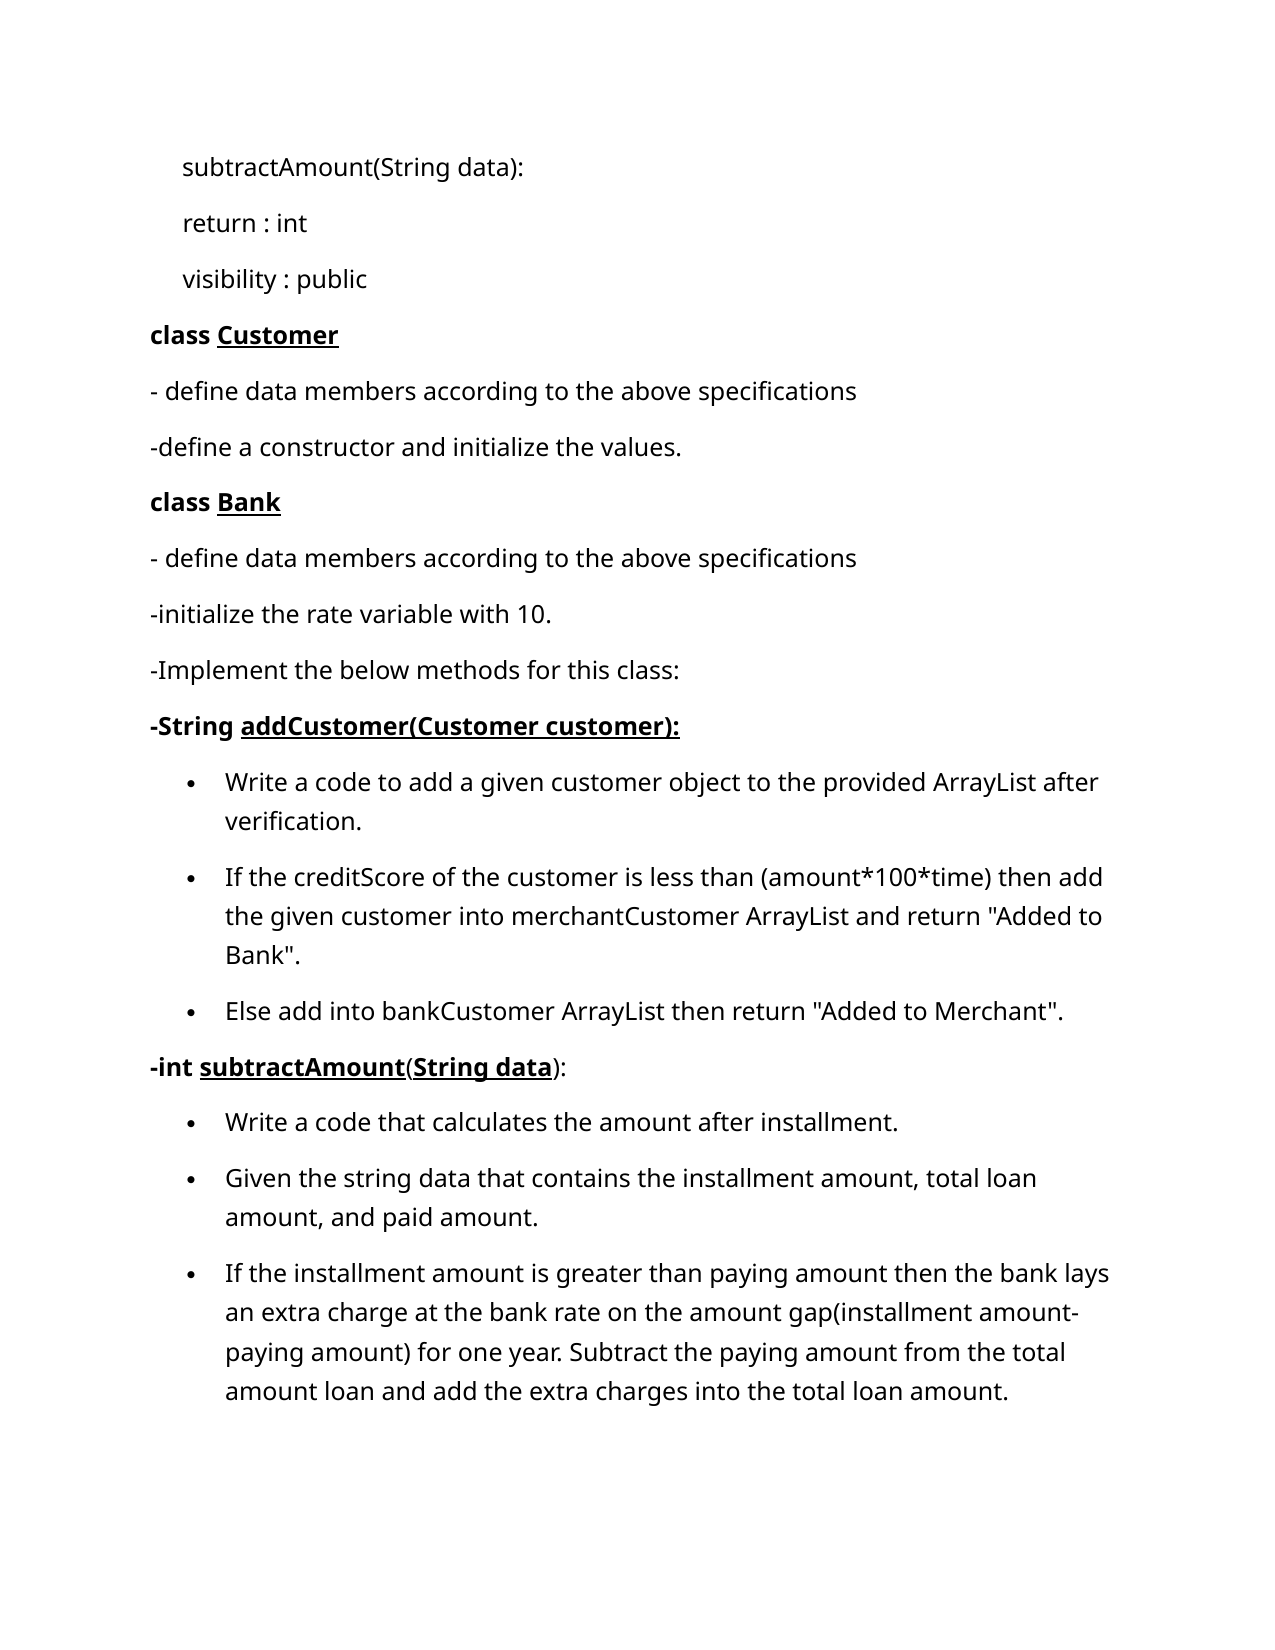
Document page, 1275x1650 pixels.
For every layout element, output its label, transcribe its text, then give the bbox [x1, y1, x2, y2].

list Given the string data that contains the installment amount, total loan amount, and paid amount. [187, 1161, 1125, 1234]
list If the creditScore of the customer is less than (amount*100*time) then add the given customer into merchantCustomer ArrayList and return "Added to Bank". [187, 859, 1125, 972]
text class Customer [150, 317, 1125, 352]
list Else add into bankCustomer ArrayList then return "Added to Merchant". ﻿ [187, 993, 1125, 1027]
text -initialize the rate variable with 10. [150, 597, 1125, 631]
list ﻿Write a code that calculates the amount after installment. [187, 1105, 1125, 1139]
text return : int [150, 206, 1125, 240]
text -Implement the below methods for this class: [150, 652, 1125, 687]
text - define data members according to the above specifications [150, 541, 1125, 575]
text class Bank [150, 485, 1125, 519]
text -String addCustomer(Customer customer): [150, 708, 1125, 742]
text visibility : public﻿ [150, 262, 1125, 296]
text - define data members according to the above specifications [150, 373, 1125, 407]
text -define a constructor and initialize the values. [150, 429, 1125, 463]
list If the installment amount is greater than paying amount then the bank lays an extra charge at the bank rate on the amount gap(installment amount-paying amount) for one year. Subtract the paying amount from the total amount loan and add the extra charges into the total loan amount. [187, 1256, 1125, 1407]
text -int subtractAmount(String data): [150, 1049, 1125, 1083]
text ﻿ subtractAmount(String data): [150, 150, 1125, 184]
list ﻿Write a code to add a given customer object to the provided ArrayList after verification. [187, 764, 1125, 837]
